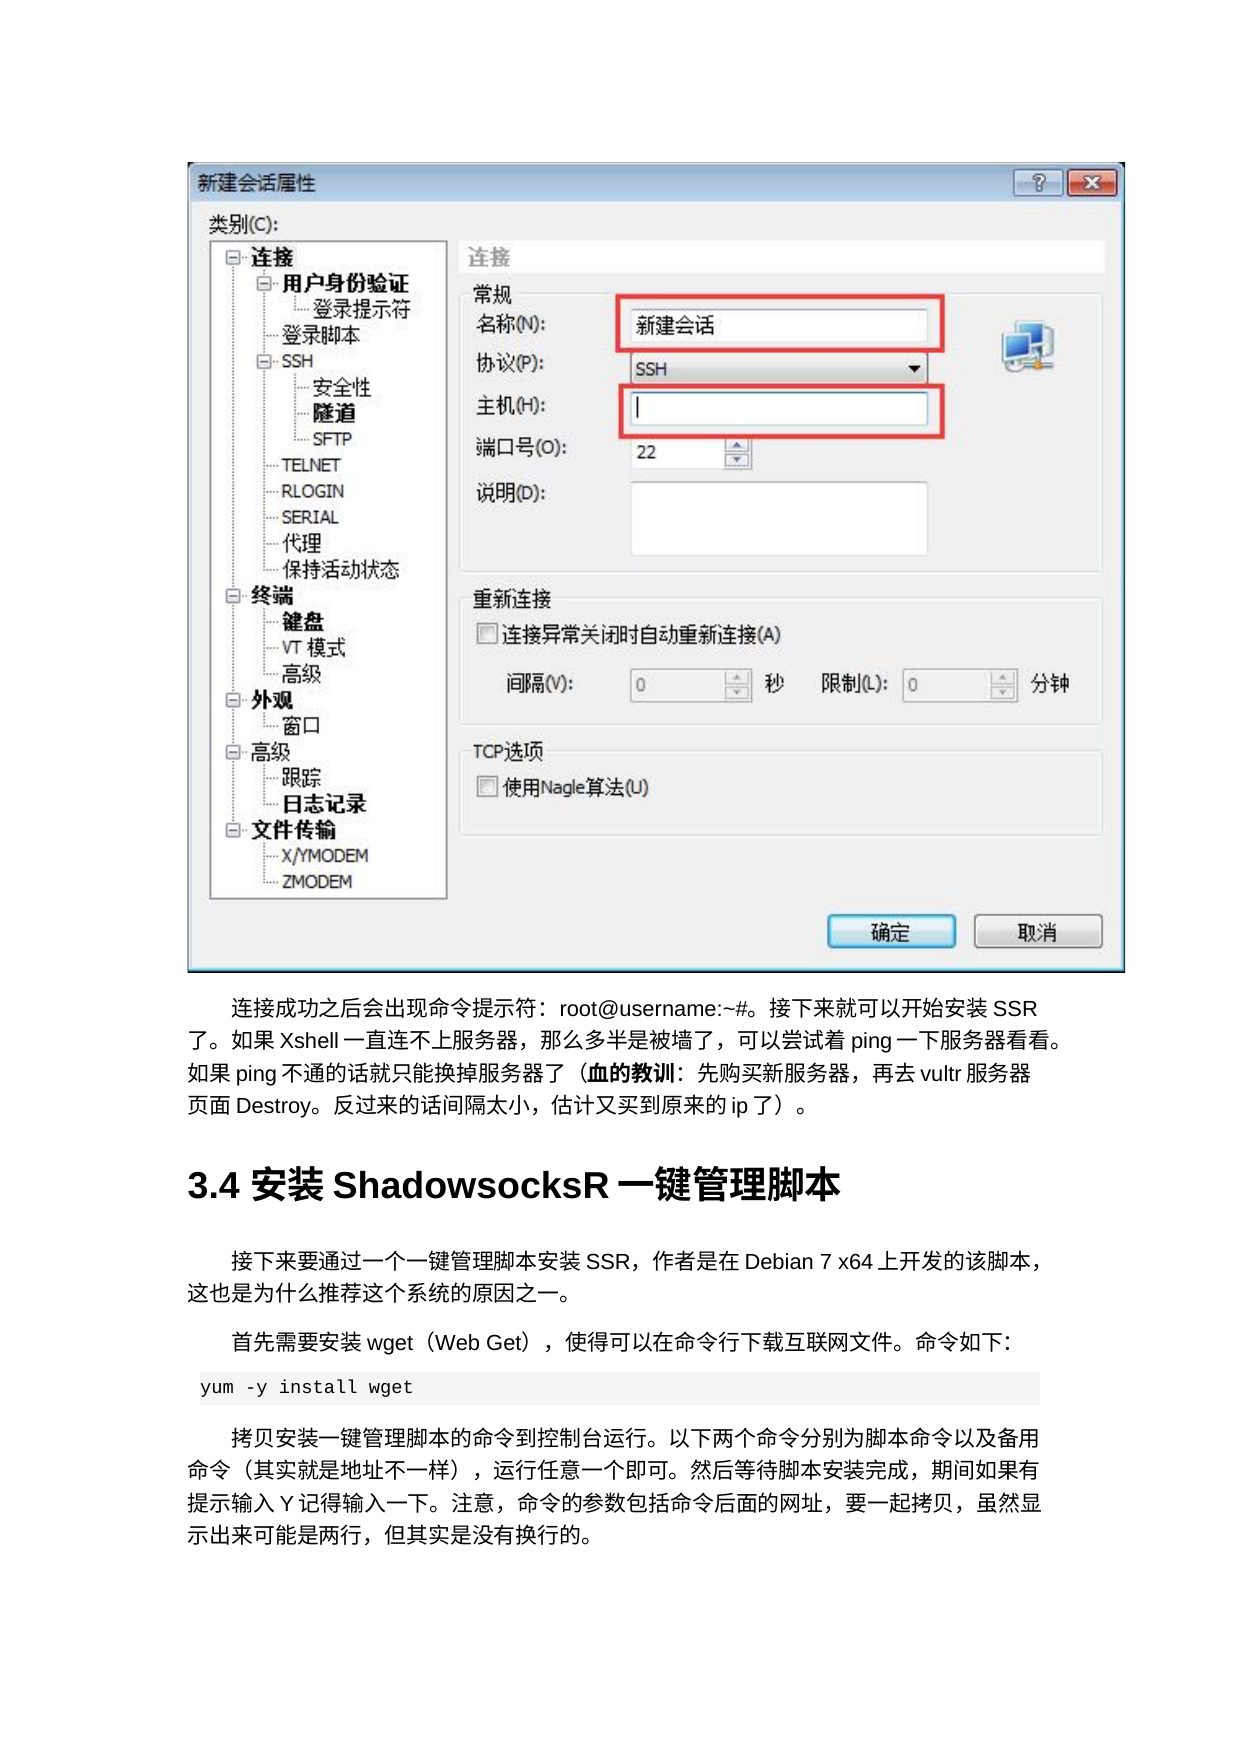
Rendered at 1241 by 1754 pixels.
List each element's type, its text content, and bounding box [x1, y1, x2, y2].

text 拷贝安装一键管理脚本的命令到控制台运行。以下两个命令分别为脚本命令以及备用命令（其实就是地址不一样），运行任意一个即可。然后等待脚本安装完成，期间如果有提示输入Y记得输入一下。注意，命令的参数包括命令后面的网址，要一起拷贝，虽然显示出来可能是两行，但其实是没有换行的。 [187, 1420, 1053, 1550]
text 首先需要安装wget（Web Get），使得可以在命令行下载互联网文件。命令如下： [187, 1324, 1053, 1357]
text yum -y install wget [200, 1372, 1040, 1405]
text 接下来要通过一个一键管理脚本安装SSR，作者是在Debian 7 x64上开发的该脚本，这也是为什么推荐这个系统的原因之一。 [187, 1243, 1053, 1308]
text 3.4 安装ShadowsocksR一键管理脚本 [187, 1149, 1053, 1214]
picture [187, 162, 1125, 973]
text 连接成功之后会出现命令提示符：root@username:~#。接下来就可以开始安装SSR了。如果Xshell一直连不上服务器，那么多半是被墙了，可以尝试着ping一下服务器看看。如果ping不通的话就只能换掉服务器了（血的教训：先购买新服务器，再去vultr服务器页面Destroy。反过来的话间隔太小，估计又买到原来的ip了）。 [187, 990, 1053, 1120]
